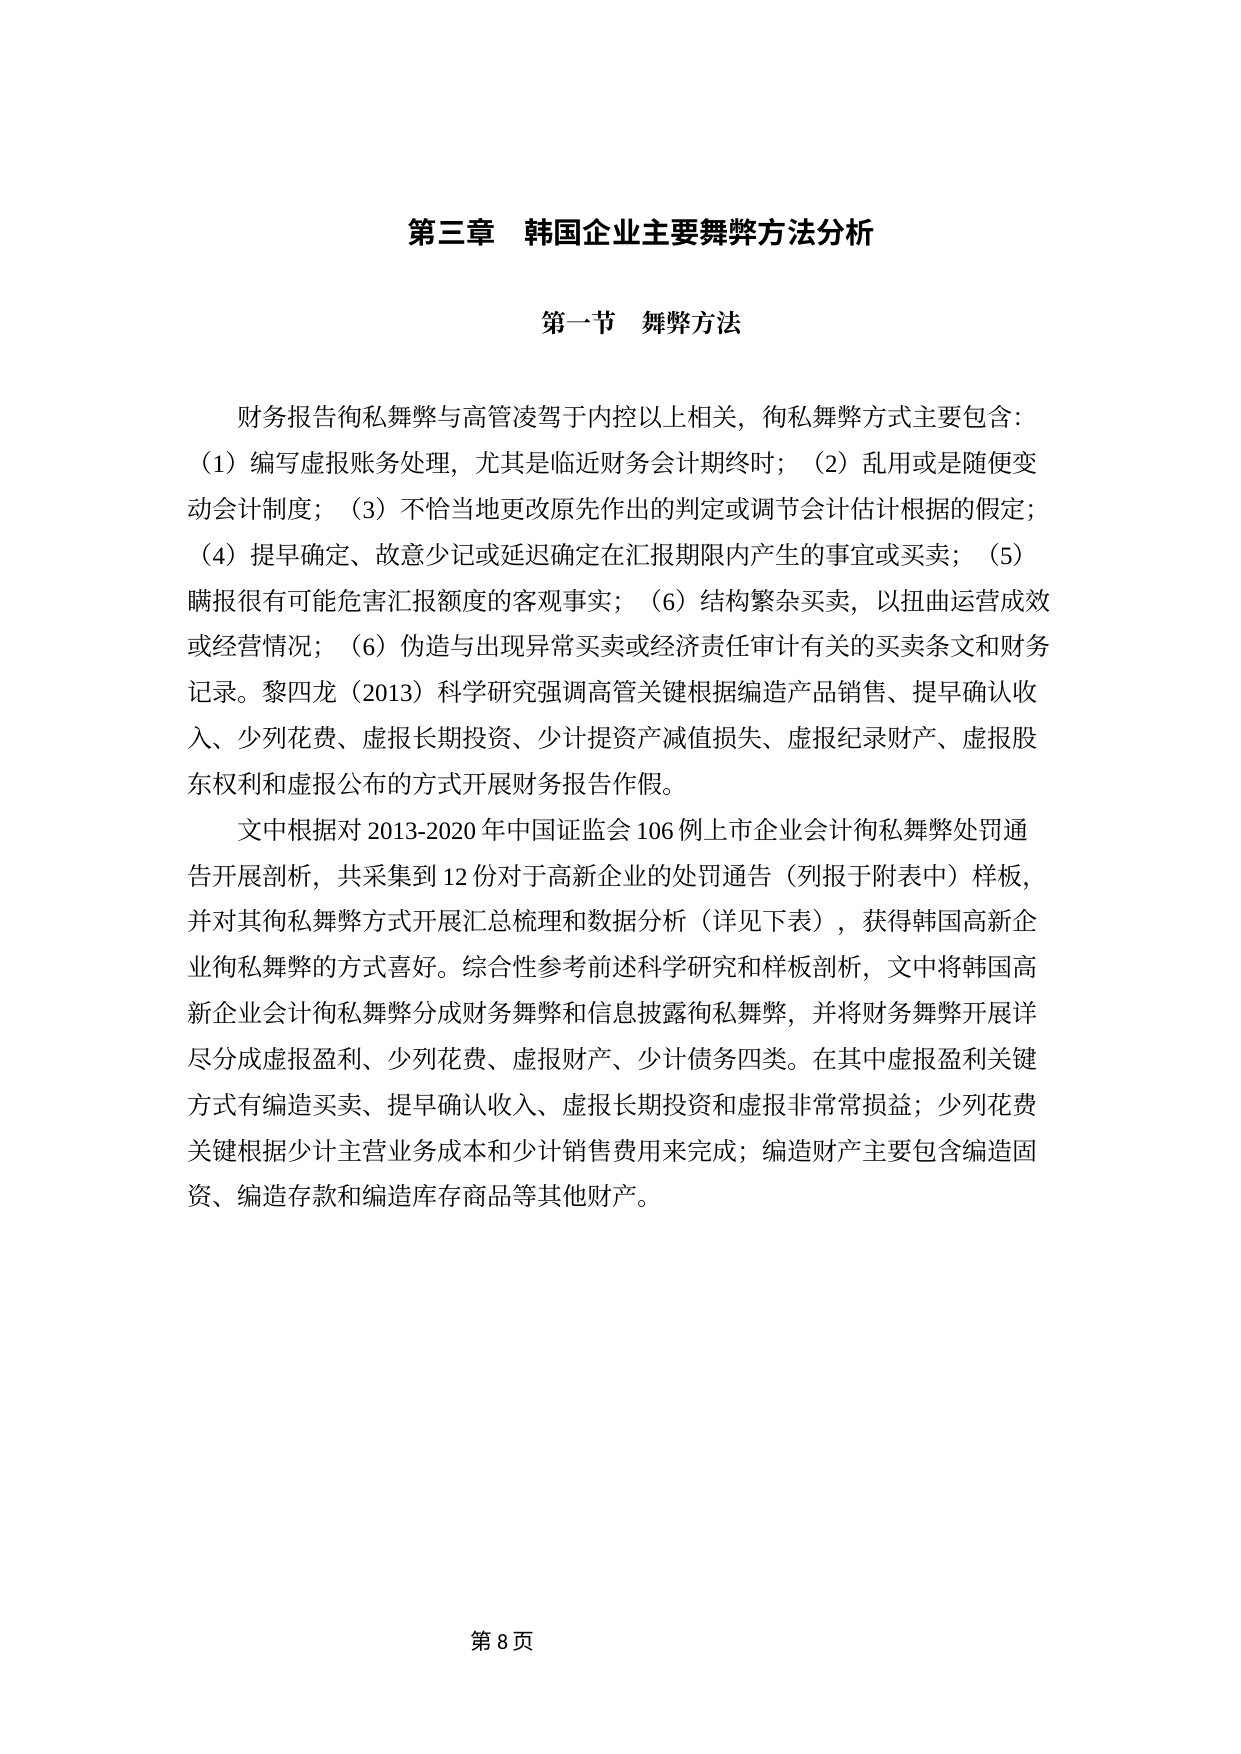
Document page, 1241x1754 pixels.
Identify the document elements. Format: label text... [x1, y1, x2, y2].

list 舞弊方法 [187, 289, 1053, 354]
text 文中根据对2013-2020年中国证监会106例上市企业会计徇私舞弊处罚通告开展剖析，共采集到12份对于高新企业的处罚通告（列报于附表中）样板，并对其徇私舞弊方式开展汇总梳理和数据分析（详见下表），获得韩国高新企业徇私舞弊的方式喜好。综合性参考前述科学研究和样板剖析，文中将韩国高新企业会计徇私舞弊分成财务舞弊和信息披露徇私舞弊，并将财务舞弊开展详尽分成虚报盈利、少列花费、虚报财产、少计债务四类。在其中虚报盈利关键方式有编造买卖、提早确认收入、虚报长期投资和虚报非常常损益；少列花费关键根据少计主营业务成本和少计销售费用来完成；编造财产主要包含编造固资、编造存款和编造库存商品等其他财产。 [187, 802, 1053, 1215]
subtitle 韩国企业主要舞弊方法分析 [187, 199, 1053, 264]
text 财务报告徇私舞弊与高管凌驾于内控以上相关，徇私舞弊方式主要包含：（1）编写虚报账务处理，尤其是临近财务会计期终时；（2）乱用或是随便变动会计制度；（3）不恰当地更改原先作出的判定或调节会计估计根据的假定；（4）提早确定、故意少记或延迟确定在汇报期限内产生的事宜或买卖；（5）瞒报很有可能危害汇报额度的客观事实；（6）结构繁杂买卖，以扭曲运营成效或经营情况；（6）伪造与出现异常买卖或经济责任审计有关的买卖条文和财务记录。黎四龙（2013）科学研究强调高管关键根据编造产品销售、提早确认收入、少列花费、虚报长期投资、少计提资产减值损失、虚报纪录财产、虚报股东权利和虚报公布的方式开展财务报告作假。 [187, 390, 1053, 802]
